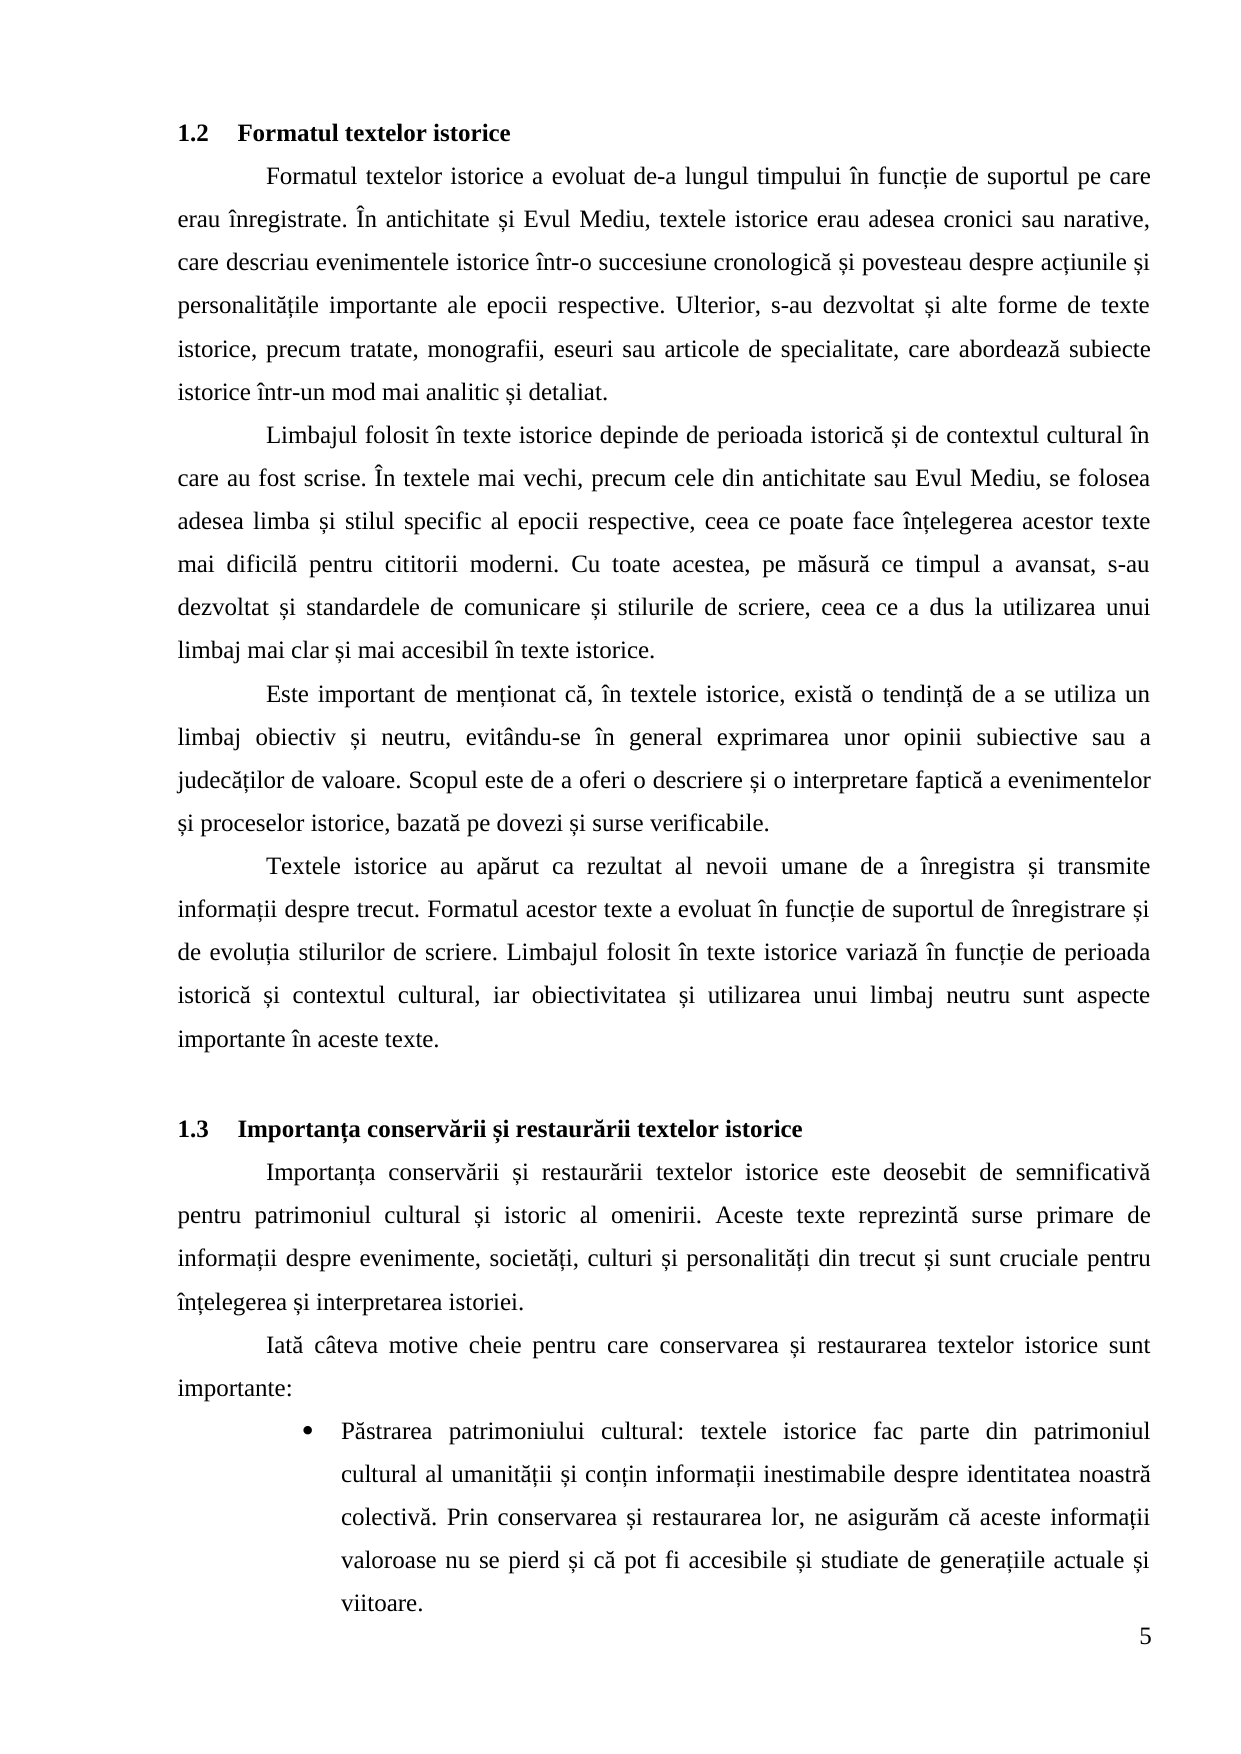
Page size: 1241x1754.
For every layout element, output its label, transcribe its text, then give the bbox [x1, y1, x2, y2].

list Păstrarea patrimoniului cultural: textele istorice fac parte din patrimoniul cultural al umanității și conțin informații inestimabile despre identitatea noastră colectivă. Prin conservarea și restaurarea lor, ne asigurăm că aceste informații valoroase nu se pierd și că pot fi accesibile și studiate de generațiile actuale și viitoare. [303, 1416, 1152, 1617]
text Este important de menționat că, în textele istorice, există o tendință de a se utiliza un limbaj obiectiv și neutru, evitându-se în general exprimarea unor opinii subiective sau a judecăților de valoare. Scopul este de a oferi o descriere și o interpretare faptică a evenimentelor și proceselor istorice, bazată pe dovezi și surse verificabile. [177, 679, 1152, 837]
subtitle Formatul textelor istorice [177, 118, 1152, 147]
text Textele istorice au apărut ca rezultat al nevoii umane de a înregistra și transmite informații despre trecut. Formatul acestor texte a evoluat în funcție de suportul de înregistrare și de evoluția stilurilor de scriere. Limbajul folosit în texte istorice variază în funcție de perioada istorică și contextul cultural, iar obiectivitatea și utilizarea unui limbaj neutru sunt aspecte importante în aceste texte. [177, 851, 1152, 1052]
text Limbajul folosit în texte istorice depinde de perioada istorică și de contextul cultural în care au fost scrise. În textele mai vechi, precum cele din antichitate sau Evul Mediu, se folosea adesea limba și stilul specific al epocii respective, ceea ce poate face înțelegerea acestor texte mai dificilă pentru cititorii moderni. Cu toate acestea, pe măsură ce timpul a avansat, s-au dezvoltat și standardele de comunicare și stilurile de scriere, ceea ce a dus la utilizarea unui limbaj mai clar și mai accesibil în texte istorice. [177, 420, 1152, 664]
text Importanța conservării și restaurării textelor istorice este deosebit de semnificativă pentru patrimoniul cultural și istoric al omenirii. Aceste texte reprezintă surse primare de informații despre evenimente, societăți, culturi și personalități din trecut și sunt cruciale pentru înțelegerea și interpretarea istoriei. [177, 1157, 1152, 1315]
subtitle Importanța conservării și restaurării textelor istorice [177, 1114, 1152, 1143]
text Formatul textelor istorice a evoluat de-a lungul timpului în funcție de suportul pe care erau înregistrate. În antichitate și Evul Mediu, textele istorice erau adesea cronici sau narative, care descriau evenimentele istorice într-o succesiune cronologică și povesteau despre acțiunile și personalitățile importante ale epocii respective. Ulterior, s-au dezvoltat și alte forme de texte istorice, precum tratate, monografii, eseuri sau articole de specialitate, care abordează subiecte istorice într-un mod mai analitic și detaliat. [177, 161, 1152, 406]
text Iată câteva motive cheie pentru care conservarea și restaurarea textelor istorice sunt importante: [177, 1330, 1152, 1402]
